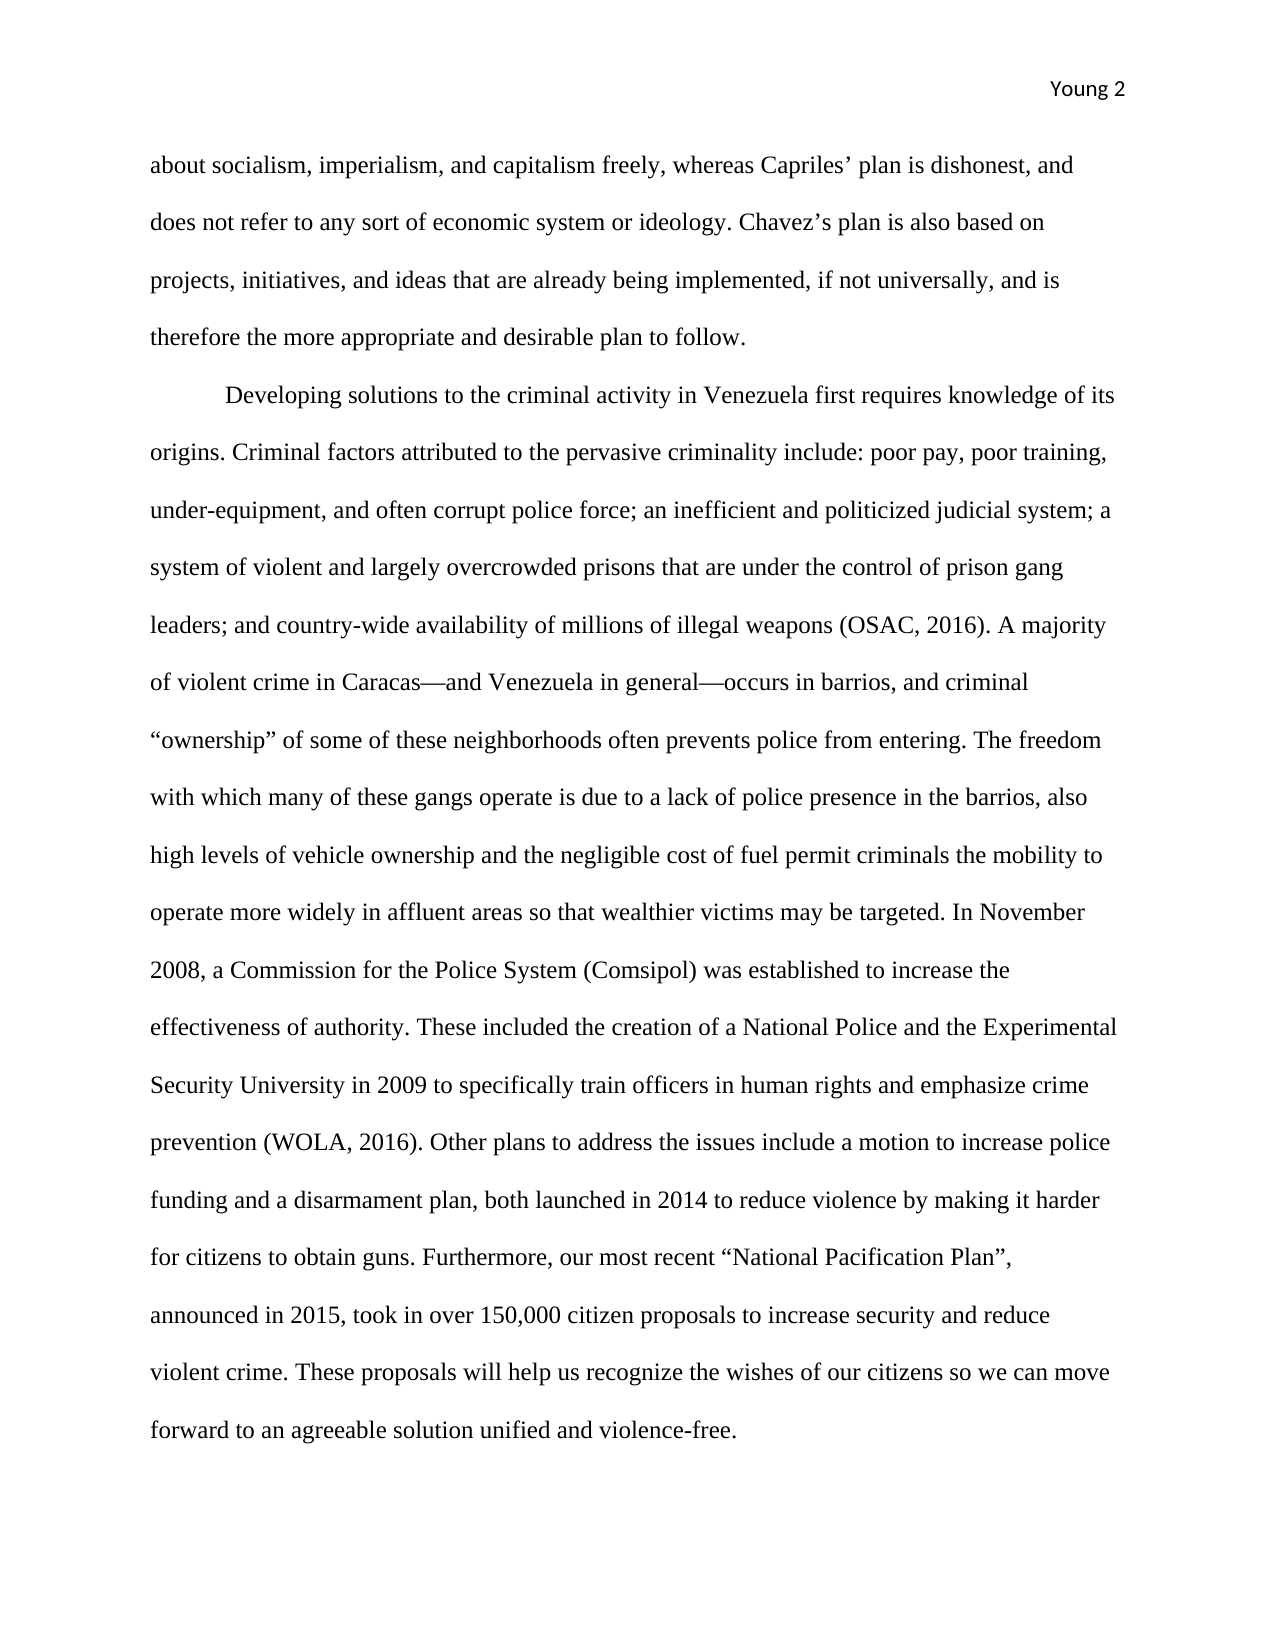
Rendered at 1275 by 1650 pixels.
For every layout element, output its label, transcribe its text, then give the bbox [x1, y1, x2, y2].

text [150, 150, 1125, 351]
text Developing solutions to the criminal activity in Venezuela first requires knowledge of its origins. Criminal factors attributed to the pervasive criminality include: poor pay, poor training, under-equipment, and often corrupt police force; an inefficient and politicized judicial system; a system of violent and largely overcrowded prisons that are under the control of prison gang leaders; and country-wide availability of millions of illegal weapons (OSAC, 2016). A majority of violent crime in Caracas—and Venezuela in general—occurs in barrios, and criminal “ownership” of some of these neighborhoods often prevents police from entering. The freedom with which many of these gangs operate is due to a lack of police presence in the barrios, also high levels of vehicle ownership and the negligible cost of fuel permit criminals the mobility to operate more widely in affluent areas so that wealthier victims may be targeted. In November 2008, a Commission for the Police System (Comsipol) was established to increase the effectiveness of authority. These included the creation of a National Police and the Experimental Security University in 2009 to specifically train officers in human rights and emphasize crime prevention (WOLA, 2016). Other plans to address the issues include a motion to increase police funding and a disarmament plan, both launched in 2014 to reduce violence by making it harder for citizens to obtain guns. Furthermore, our most recent “National Pacification Plan”, announced in 2015, took in over 150,000 citizen proposals to increase security and reduce violent crime. These proposals will help us recognize the wishes of our citizens so we can move forward to an agreeable solution unified and violence-free. [150, 380, 1125, 1444]
